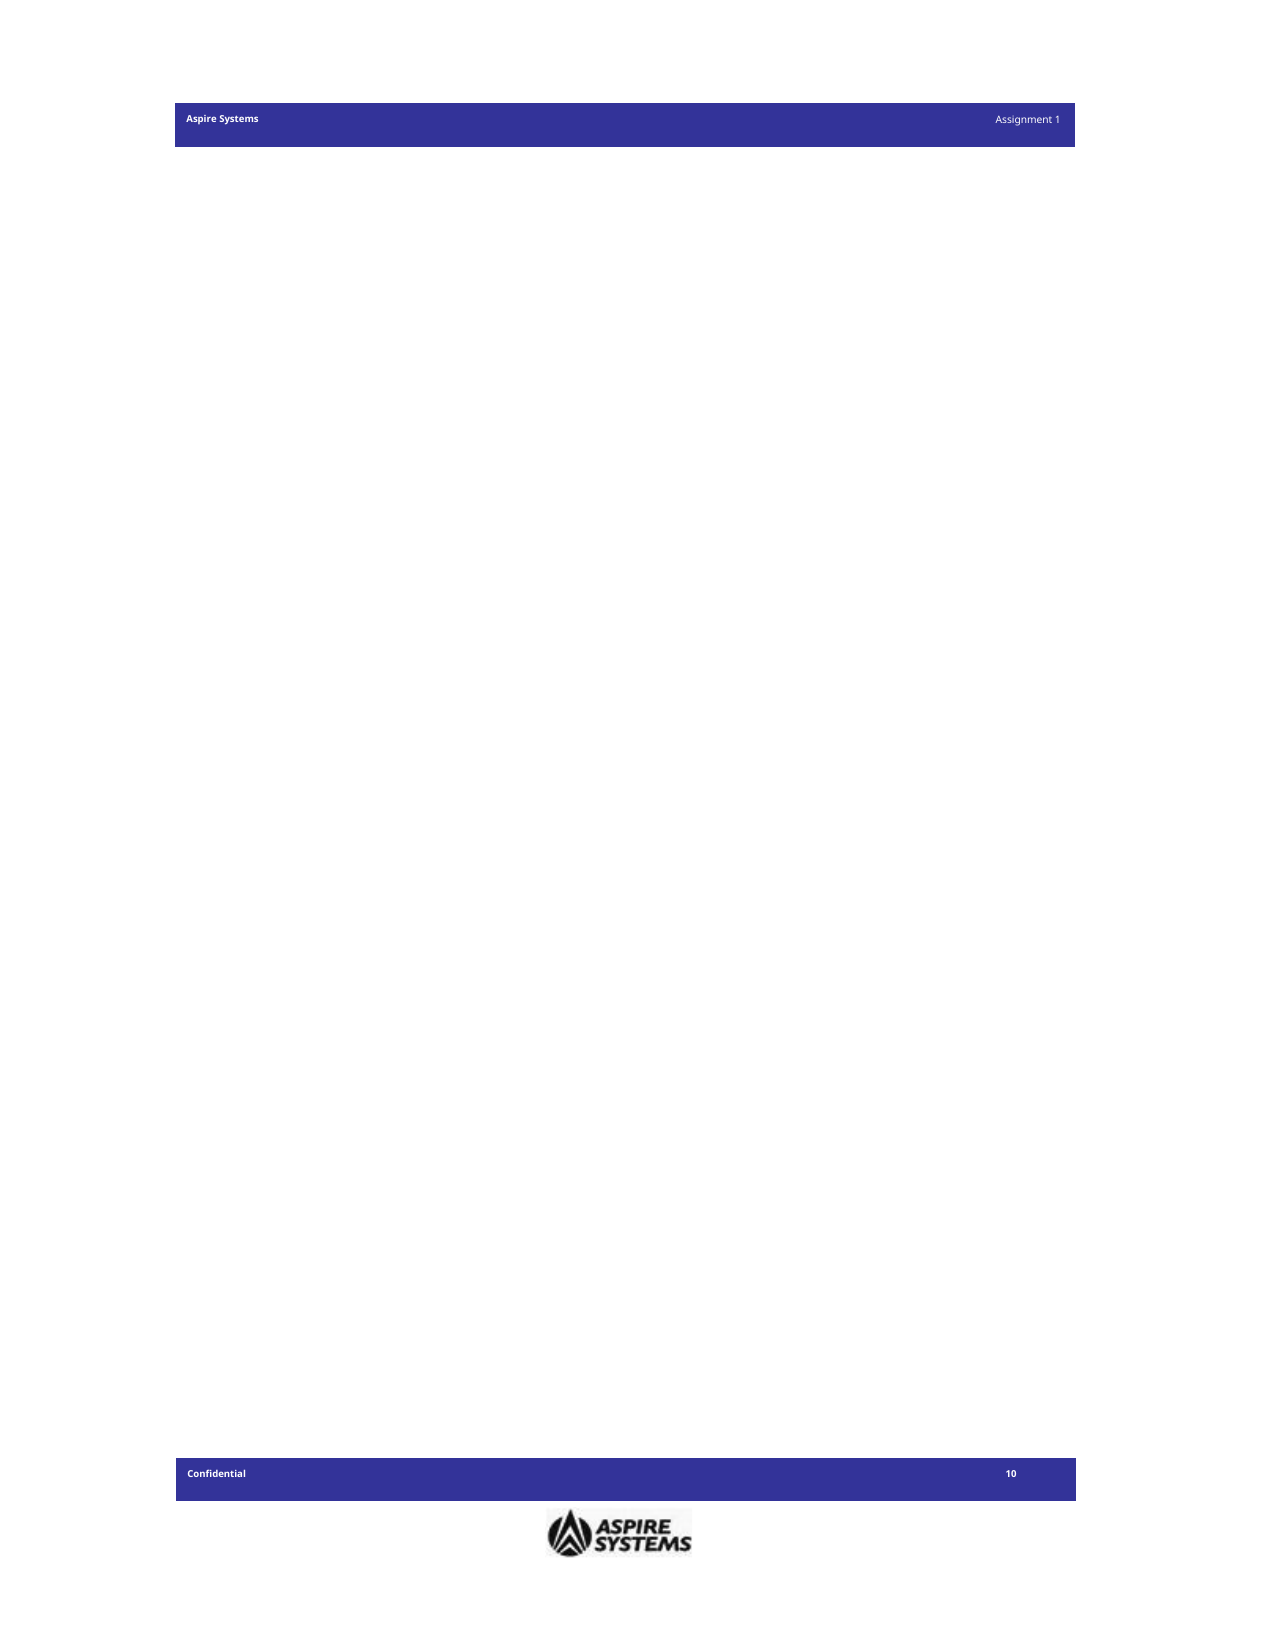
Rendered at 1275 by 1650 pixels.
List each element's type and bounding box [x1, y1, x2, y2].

picture [545, 1507, 693, 1559]
